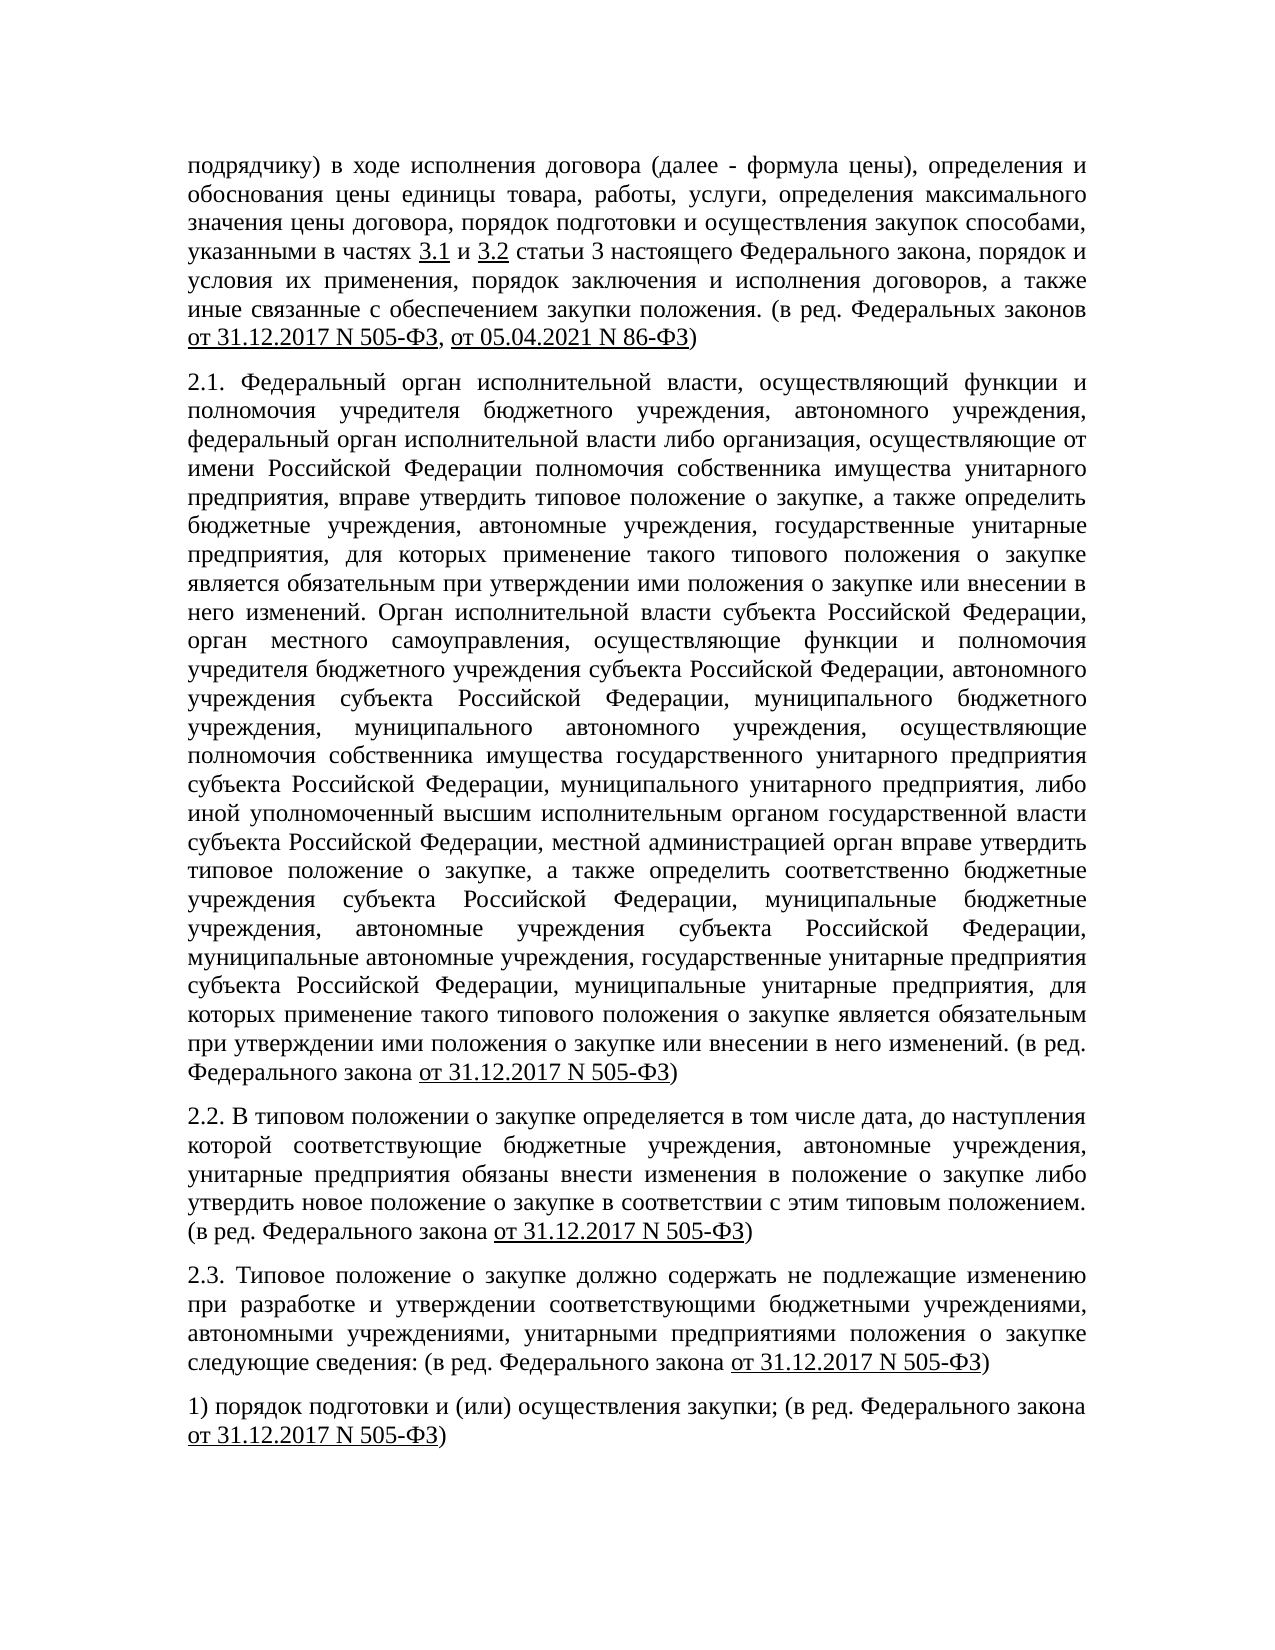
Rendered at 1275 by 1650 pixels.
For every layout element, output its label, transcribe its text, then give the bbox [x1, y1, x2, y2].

text 2.1. Федеральный орган исполнительной власти, осуществляющий функции и полномочия учредителя бюджетного учреждения, автономного учреждения, федеральный орган исполнительной власти либо организация, осуществляющие от имени Российской Федерации полномочия собственника имущества унитарного предприятия, вправе утвердить типовое положение о закупке, а также определить бюджетные учреждения, автономные учреждения, государственные унитарные предприятия, для которых применение такого типового положения о закупке является обязательным при утверждении ими положения о закупке или внесении в него изменений. Орган исполнительной власти субъекта Российской Федерации, орган местного самоуправления, осуществляющие функции и полномочия учредителя бюджетного учреждения субъекта Российской Федерации, автономного учреждения субъекта Российской Федерации, муниципального бюджетного учреждения, муниципального автономного учреждения, осуществляющие полномочия собственника имущества государственного унитарного предприятия субъекта Российской Федерации, муниципального унитарного предприятия, либо иной уполномоченный высшим исполнительным органом государственной власти субъекта Российской Федерации, местной администрацией орган вправе утвердить типовое положение о закупке, а также определить соответственно бюджетные учреждения субъекта Российской Федерации, муниципальные бюджетные учреждения, автономные учреждения субъекта Российской Федерации, муниципальные автономные учреждения, государственные унитарные предприятия субъекта Российской Федерации, муниципальные унитарные предприятия, для которых применение такого типового положения о закупке является обязательным при утверждении ими положения о закупке или внесении в него изменений. (в ред. Федерального закона от 31.12.2017 N 505-ФЗ) [187, 367, 1087, 1086]
text 2.3. Типовое положение о закупке должно содержать не подлежащие изменению при разработке и утверждении соответствующими бюджетными учреждениями, автономными учреждениями, унитарными предприятиями положения о закупке следующие сведения: (в ред. Федерального закона от 31.12.2017 N 505-ФЗ) [187, 1261, 1087, 1376]
text 2.2. В типовом положении о закупке определяется в том числе дата, до наступления которой соответствующие бюджетные учреждения, автономные учреждения, унитарные предприятия обязаны внести изменения в положение о закупке либо утвердить новое положение о закупке в соответствии с этим типовым положением. (в ред. Федерального закона от 31.12.2017 N 505-ФЗ) [187, 1101, 1087, 1245]
text 1) порядок подготовки и (или) осуществления закупки; (в ред. Федерального закона от 31.12.2017 N 505-ФЗ) [187, 1391, 1087, 1449]
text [187, 150, 1087, 351]
